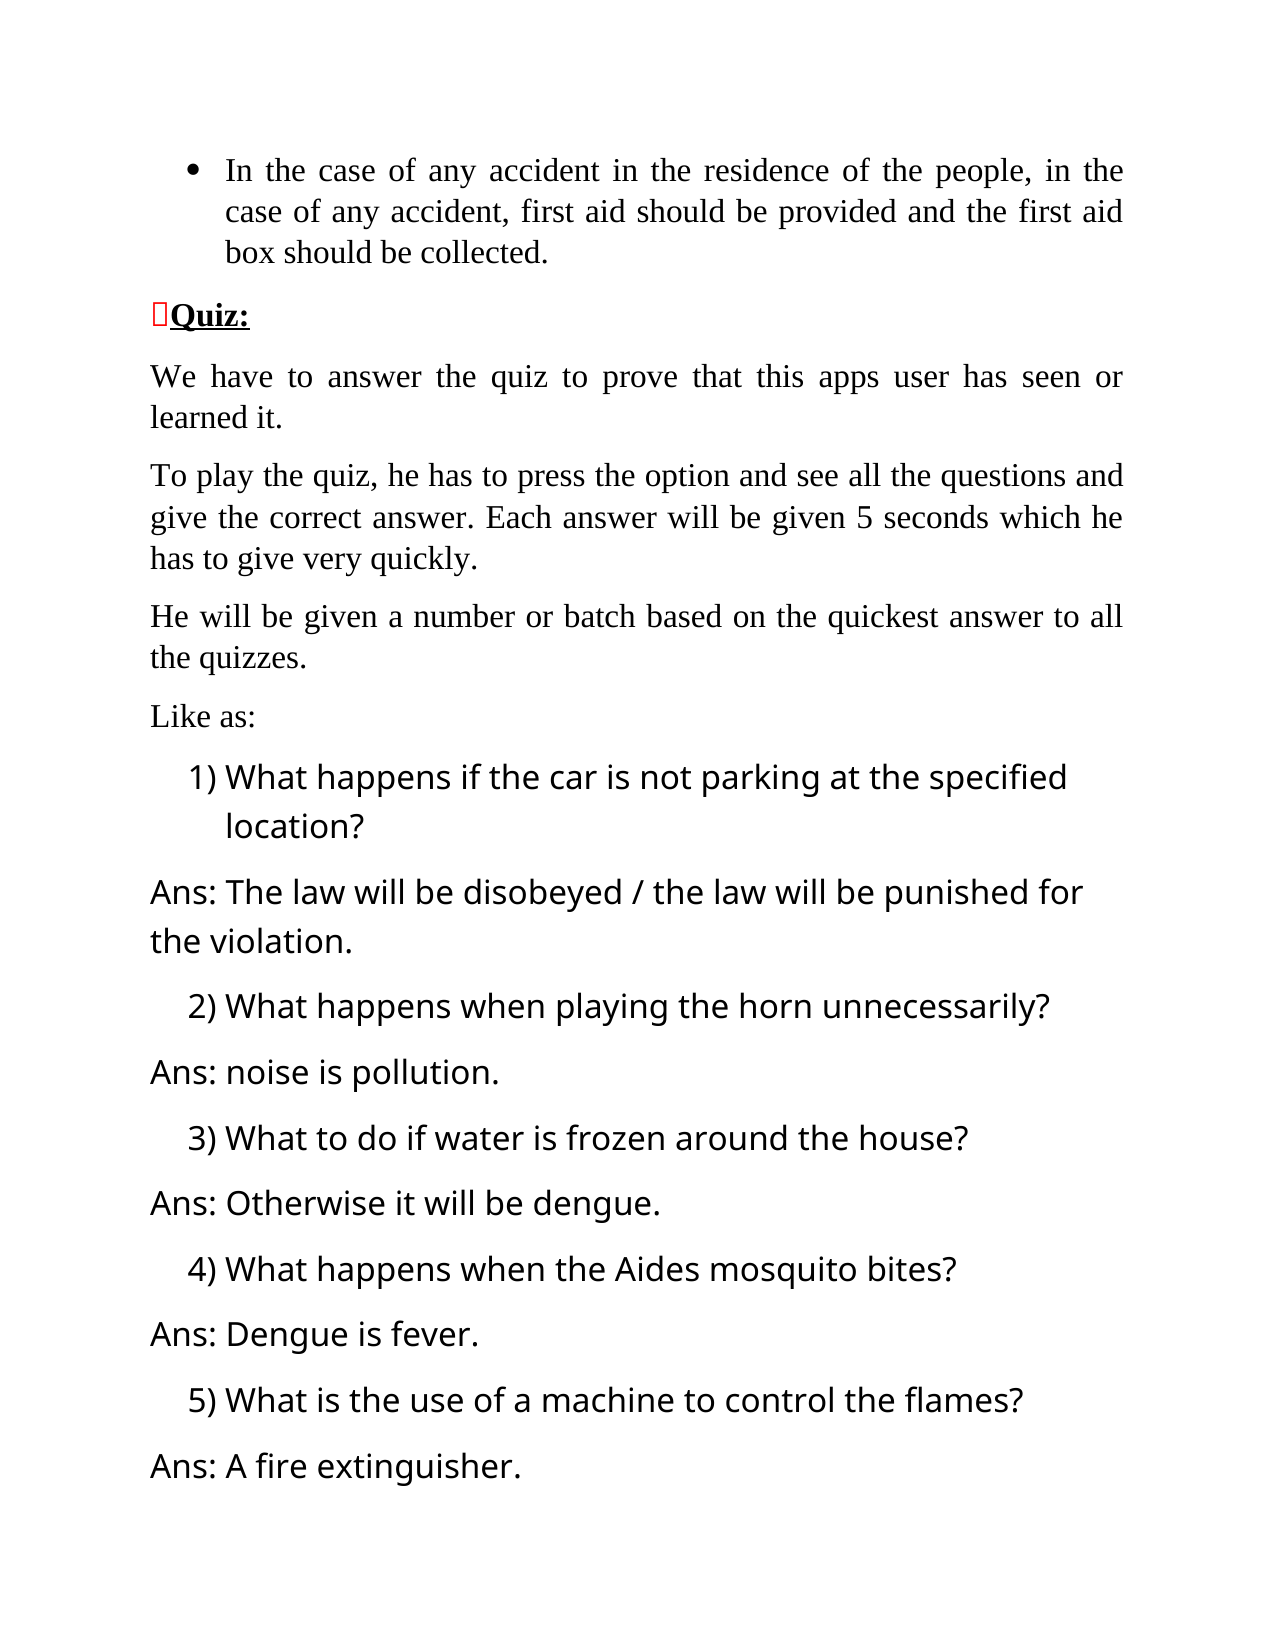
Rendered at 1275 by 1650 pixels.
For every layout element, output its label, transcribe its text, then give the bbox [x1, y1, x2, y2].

list What happens when the Aides mosquito bites? [187, 1246, 1125, 1291]
text We have to answer the quiz to prove that this apps user has seen or learned it. [150, 356, 1125, 436]
text Ans: noise is pollution. [150, 1049, 1125, 1094]
text He will be given a number or batch based on the quickest answer to all the quizzes. [150, 596, 1125, 676]
text Ans: The law will be disobeyed / the law will be punished for the violation. [150, 868, 1125, 963]
list What is the use of a machine to control the flames? [187, 1377, 1125, 1422]
list What to do if water is frozen around the house? [187, 1114, 1125, 1160]
text Ans: Dengue is fever. [150, 1311, 1125, 1357]
list What happens when playing the horn unnecessarily? [187, 983, 1125, 1028]
list What happens if the car is not parking at the specified location? [187, 754, 1125, 848]
text 🛂Quiz: [150, 291, 1125, 336]
list In the case of any accident in the residence of the people, in the case of any accident, first aid should be provided and the first aid box should be collected. [187, 150, 1125, 271]
text To play the quiz, he has to press the option and see all the questions and give the correct answer. Each answer will be given 5 seconds which he has to give very quickly. [150, 456, 1125, 577]
text Like as: [150, 696, 1125, 734]
text Ans: Otherwise it will be dengue. [150, 1180, 1125, 1225]
text Ans: A fire extinguisher. [150, 1442, 1125, 1488]
